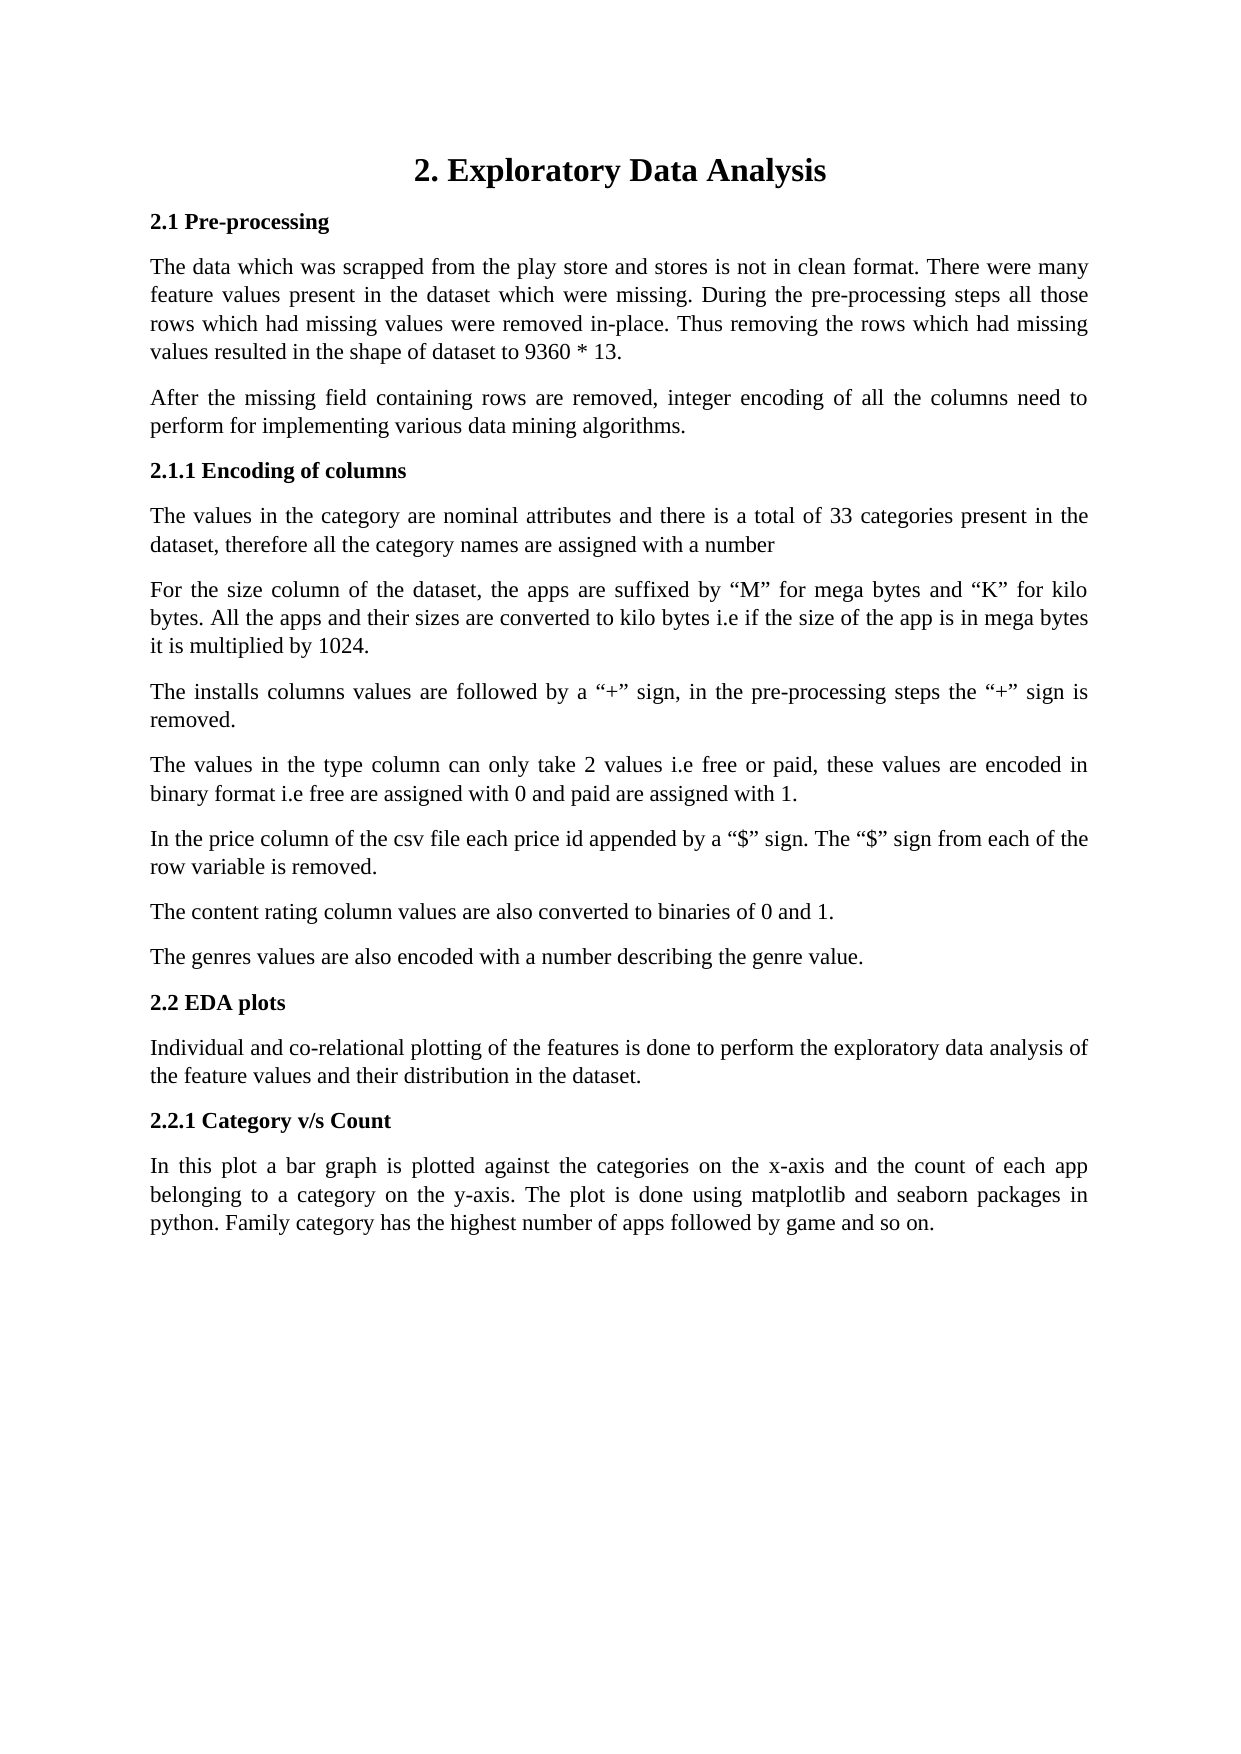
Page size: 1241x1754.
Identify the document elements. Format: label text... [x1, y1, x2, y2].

text For the size column of the dataset, the apps are suffixed by “M” for mega bytes and “K” for kilo bytes. All the apps and their sizes are converted to kilo bytes i.e if the size of the app is in mega bytes it is multiplied by 1024. [150, 576, 1090, 659]
text The content rating column values are also converted to binaries of 0 and 1. [150, 898, 1090, 925]
text The values in the category are nominal attributes and there is a total of 33 categories present in the dataset, therefore all the category names are assigned with a number [150, 502, 1090, 557]
text 2.2.1 Category v/s Count [150, 1107, 1090, 1133]
text After the missing field containing rows are removed, integer encoding of all the columns need to perform for implementing various data mining algorithms. [150, 383, 1090, 438]
text In the price column of the csv file each price id appended by a “$” sign. The “$” sign from each of the row variable is removed. [150, 825, 1090, 879]
text The data which was scrapped from the play store and stores is not in clean format. There were many feature values present in the dataset which were missing. During the pre-processing steps all those rows which had missing values were removed in-place. Thus removing the rows which had missing values resulted in the shape of dataset to 9360 * 13. [150, 253, 1090, 365]
text Individual and co-relational plotting of the features is done to perform the exploratory data analysis of the feature values and their distribution in the dataset. [150, 1034, 1090, 1088]
text 2. Exploratory Data Analysis [150, 150, 1090, 188]
text The installs columns values are followed by a “+” sign, in the pre-processing steps the “+” sign is removed. [150, 678, 1090, 732]
text 2.2 EDA plots [150, 988, 1090, 1015]
text 2.1 Pre-processing [150, 208, 1090, 234]
text The values in the type column can only take 2 values i.e free or paid, these values are encoded in binary format i.e free are assigned with 0 and paid are assigned with 1. [150, 751, 1090, 806]
text In this plot a bar graph is plotted against the categories on the x-axis and the count of each app belonging to a category on the y-axis. The plot is done using matplotlib and seaborn packages in python. Family category has the highest number of apps followed by game and so on. [150, 1152, 1090, 1236]
text The genres values are also encoded with a number describing the genre value. [150, 943, 1090, 970]
text 2.1.1 Encoding of columns [150, 457, 1090, 483]
